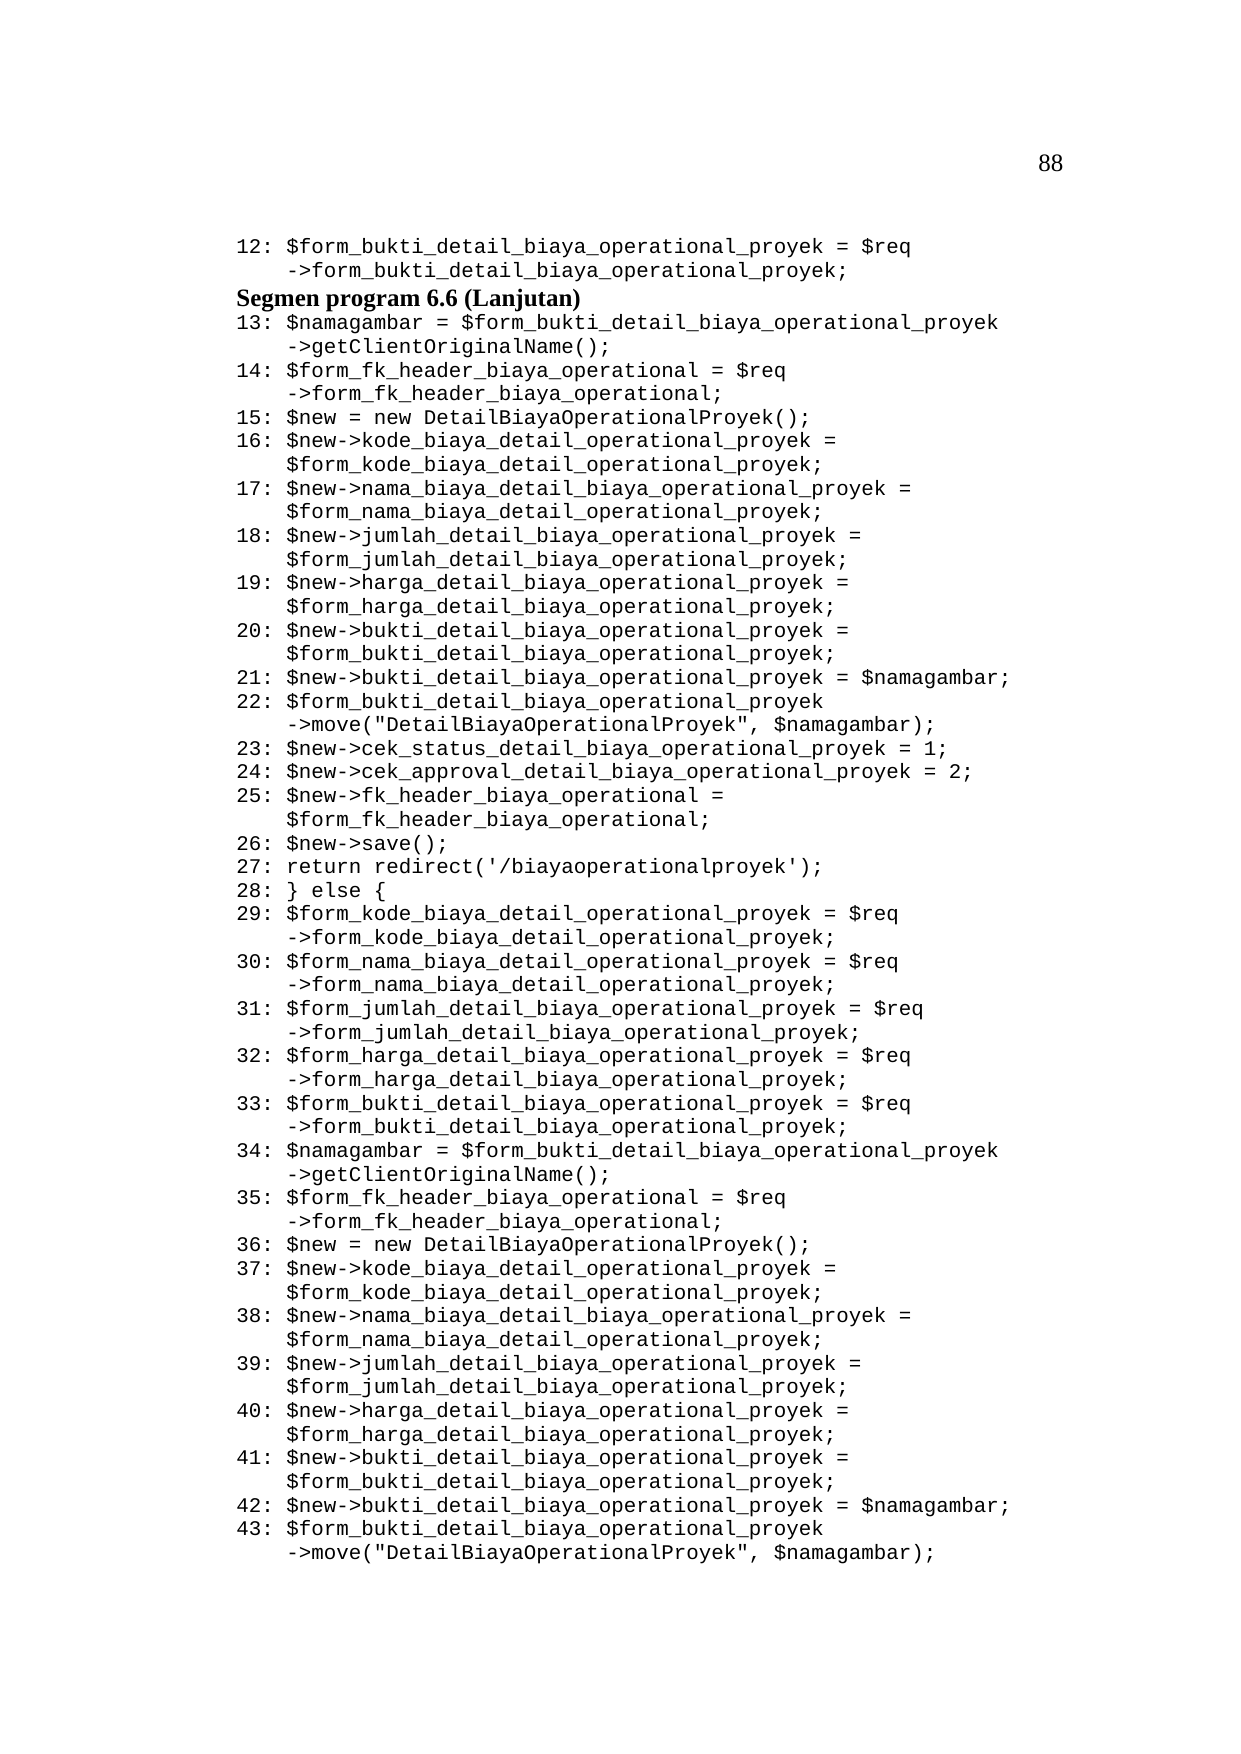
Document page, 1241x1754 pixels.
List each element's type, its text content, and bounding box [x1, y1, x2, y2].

text 30: $form_nama_biaya_detail_operational_proyek = $req [236, 951, 1063, 974]
text ->getClientOriginalName(); [236, 336, 1063, 359]
text ->getClientOriginalName(); [236, 1163, 1063, 1187]
text 21: $new->bukti_detail_biaya_operational_proyek = $namagambar; [236, 667, 1063, 691]
text 27: return redirect('/biayaoperationalproyek'); [236, 856, 1063, 880]
text 41: $new->bukti_detail_biaya_operational_proyek = [236, 1447, 1063, 1471]
text 19: $new->harga_detail_biaya_operational_proyek = [236, 572, 1063, 596]
text $form_bukti_detail_biaya_operational_proyek; [236, 1471, 1063, 1494]
text ->form_bukti_detail_biaya_operational_proyek; [236, 260, 1063, 283]
text $form_fk_header_biaya_operational; [236, 809, 1063, 832]
text 34: $namagambar = $form_bukti_detail_biaya_operational_proyek [236, 1140, 1063, 1163]
text $form_harga_detail_biaya_operational_proyek; [236, 596, 1063, 620]
text ->form_nama_biaya_detail_operational_proyek; [236, 974, 1063, 998]
text 23: $new->cek_status_detail_biaya_operational_proyek = 1; [236, 738, 1063, 762]
text ->form_bukti_detail_biaya_operational_proyek; [236, 1116, 1063, 1140]
text $form_nama_biaya_detail_operational_proyek; [236, 1329, 1063, 1353]
text 17: $new->nama_biaya_detail_biaya_operational_proyek = [236, 478, 1063, 501]
text 22: $form_bukti_detail_biaya_operational_proyek [236, 691, 1063, 714]
text 24: $new->cek_approval_detail_biaya_operational_proyek = 2; [236, 762, 1063, 785]
text 38: $new->nama_biaya_detail_biaya_operational_proyek = [236, 1305, 1063, 1329]
text $form_kode_biaya_detail_operational_proyek; [236, 454, 1063, 478]
text 31: $form_jumlah_detail_biaya_operational_proyek = $req [236, 998, 1063, 1022]
text 18: $new->jumlah_detail_biaya_operational_proyek = [236, 525, 1063, 549]
text 15: $new = new DetailBiayaOperationalProyek(); [236, 407, 1063, 431]
text $form_harga_detail_biaya_operational_proyek; [236, 1424, 1063, 1447]
text ->move("DetailBiayaOperationalProyek", $namagambar); [236, 714, 1063, 738]
text ->form_fk_header_biaya_operational; [236, 1211, 1063, 1234]
text 32: $form_harga_detail_biaya_operational_proyek = $req [236, 1045, 1063, 1069]
text $form_jumlah_detail_biaya_operational_proyek; [236, 549, 1063, 572]
text 43: $form_bukti_detail_biaya_operational_proyek [236, 1518, 1063, 1542]
text 13: $namagambar = $form_bukti_detail_biaya_operational_proyek [236, 312, 1063, 336]
text 14: $form_fk_header_biaya_operational = $req [236, 359, 1063, 383]
text ->move("DetailBiayaOperationalProyek", $namagambar); [236, 1542, 1063, 1566]
text $form_kode_biaya_detail_operational_proyek; [236, 1282, 1063, 1305]
text 16: $new->kode_biaya_detail_operational_proyek = [236, 431, 1063, 454]
text ->form_harga_detail_biaya_operational_proyek; [236, 1069, 1063, 1093]
text 42: $new->bukti_detail_biaya_operational_proyek = $namagambar; [236, 1494, 1063, 1518]
text 26: $new->save(); [236, 832, 1063, 856]
text 12: $form_bukti_detail_biaya_operational_proyek = $req [236, 236, 1063, 260]
text ->form_fk_header_biaya_operational; [236, 383, 1063, 407]
text Segmen program 6.6 (Lanjutan) [236, 283, 1063, 312]
text 40: $new->harga_detail_biaya_operational_proyek = [236, 1400, 1063, 1424]
text 35: $form_fk_header_biaya_operational = $req [236, 1187, 1063, 1211]
text $form_nama_biaya_detail_operational_proyek; [236, 501, 1063, 525]
text 29: $form_kode_biaya_detail_operational_proyek = $req [236, 903, 1063, 927]
text 28: } else { [236, 880, 1063, 903]
text ->form_jumlah_detail_biaya_operational_proyek; [236, 1022, 1063, 1045]
text 25: $new->fk_header_biaya_operational = [236, 785, 1063, 809]
text 20: $new->bukti_detail_biaya_operational_proyek = [236, 620, 1063, 643]
text $form_jumlah_detail_biaya_operational_proyek; [236, 1376, 1063, 1400]
text 33: $form_bukti_detail_biaya_operational_proyek = $req [236, 1093, 1063, 1116]
text 37: $new->kode_biaya_detail_operational_proyek = [236, 1258, 1063, 1282]
text $form_bukti_detail_biaya_operational_proyek; [236, 643, 1063, 667]
text 36: $new = new DetailBiayaOperationalProyek(); [236, 1234, 1063, 1258]
text ->form_kode_biaya_detail_operational_proyek; [236, 927, 1063, 951]
text 39: $new->jumlah_detail_biaya_operational_proyek = [236, 1353, 1063, 1376]
